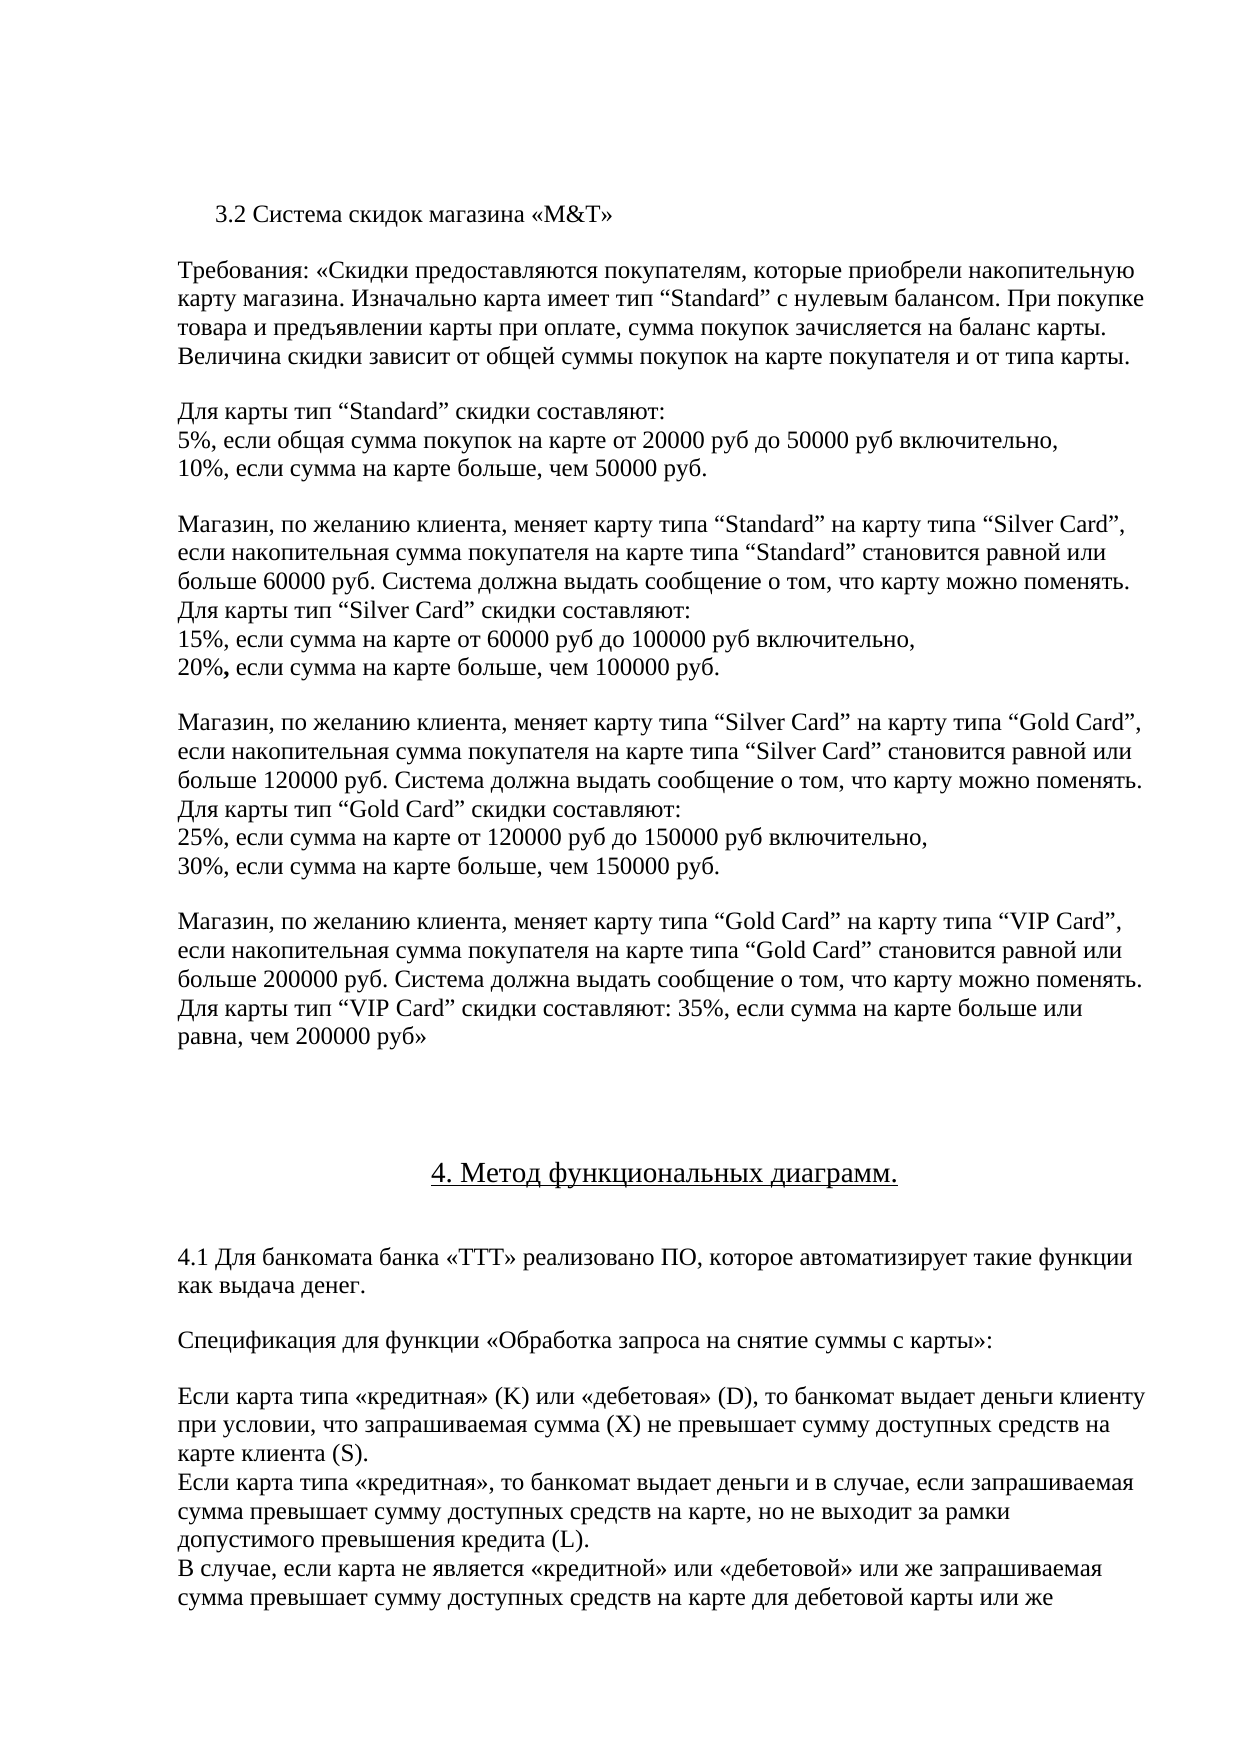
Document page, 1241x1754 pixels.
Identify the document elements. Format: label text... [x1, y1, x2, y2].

text Для карты тип “Standard” скидки составляют: [177, 396, 1152, 425]
text Спецификация для функции «Обработка запроса на снятие суммы с карты»: [177, 1326, 1152, 1354]
text Величина скидки зависит от общей суммы покупок на карте покупателя и от типа карты. [177, 341, 1152, 370]
text 20%, если сумма на карте больше, чем 100000 руб. [177, 652, 1152, 681]
text Требования: «Скидки предоставляются покупателям, которые приобрели накопительную карту магазина. Изначально карта имеет тип “Standard” c нулевым балансом. При покупке товара и предъявлении карты при оплате, сумма покупок зачисляется на баланс карты. [177, 255, 1152, 341]
text 30%, если сумма на карте больше, чем 150000 руб. [177, 851, 1152, 880]
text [177, 1553, 1152, 1611]
text Магазин, по желанию клиента, меняет карту типа “Silver Card” на карту типа “Gold Card”, если накопительная сумма покупателя на карте типа “Silver Card” становится равной или больше 120000 руб. Система должна выдать сообщение о том, что карту можно поменять. [177, 707, 1152, 794]
text Если карта типа «кредитная» (K) или «дебетовая» (D), то банкомат выдает деньги клиенту при условии, что запрашиваемая сумма (X) не превышает сумму доступных средств на карте клиента (S). [177, 1381, 1152, 1467]
text 4.1 Для банкомата банка «ТТТ» реализовано ПО, которое автоматизирует такие функции как выдача денег. [177, 1242, 1152, 1299]
text Магазин, по желанию клиента, меняет карту типа “Standard” на карту типа “Silver Card”, если накопительная сумма покупателя на карте типа “Standard” становится равной или больше 60000 руб. Система должна выдать сообщение о том, что карту можно поменять. [177, 509, 1152, 595]
text Магазин, по желанию клиента, меняет карту типа “Gold Card” на карту типа “VIP Card”, если накопительная сумма покупателя на карте типа “Gold Card” становится равной или больше 200000 руб. Система должна выдать сообщение о том, что карту можно поменять. [177, 906, 1152, 993]
list Система скидок магазина «M&T» [215, 199, 1152, 228]
text Если карта типа «кредитная», то банкомат выдает деньги и в случае, если запрашиваемая сумма превышает сумму доступных средств на карте, но не выходит за рамки допустимого превышения кредита (L). [177, 1467, 1152, 1553]
text Для карты тип “VIP Card” скидки составляют: 35%, если сумма на карте больше или равна, чем 200000 руб» [177, 993, 1152, 1050]
text 25%, если сумма на карте от 120000 руб до 150000 руб включительно, [177, 822, 1152, 851]
text 10%, если сумма на карте больше, чем 50000 руб. [177, 453, 1152, 482]
text Для карты тип “Silver Card” скидки составляют: [177, 595, 1152, 624]
text 5%, если общая сумма покупок на карте от 20000 руб до 50000 руб включительно, [177, 425, 1152, 453]
text 15%, если сумма на карте от 60000 руб до 100000 руб включительно, [177, 624, 1152, 652]
text Для карты тип “Gold Card” скидки составляют: [177, 794, 1152, 822]
text 4. Метод функциональных диаграмм. [177, 1156, 1152, 1189]
